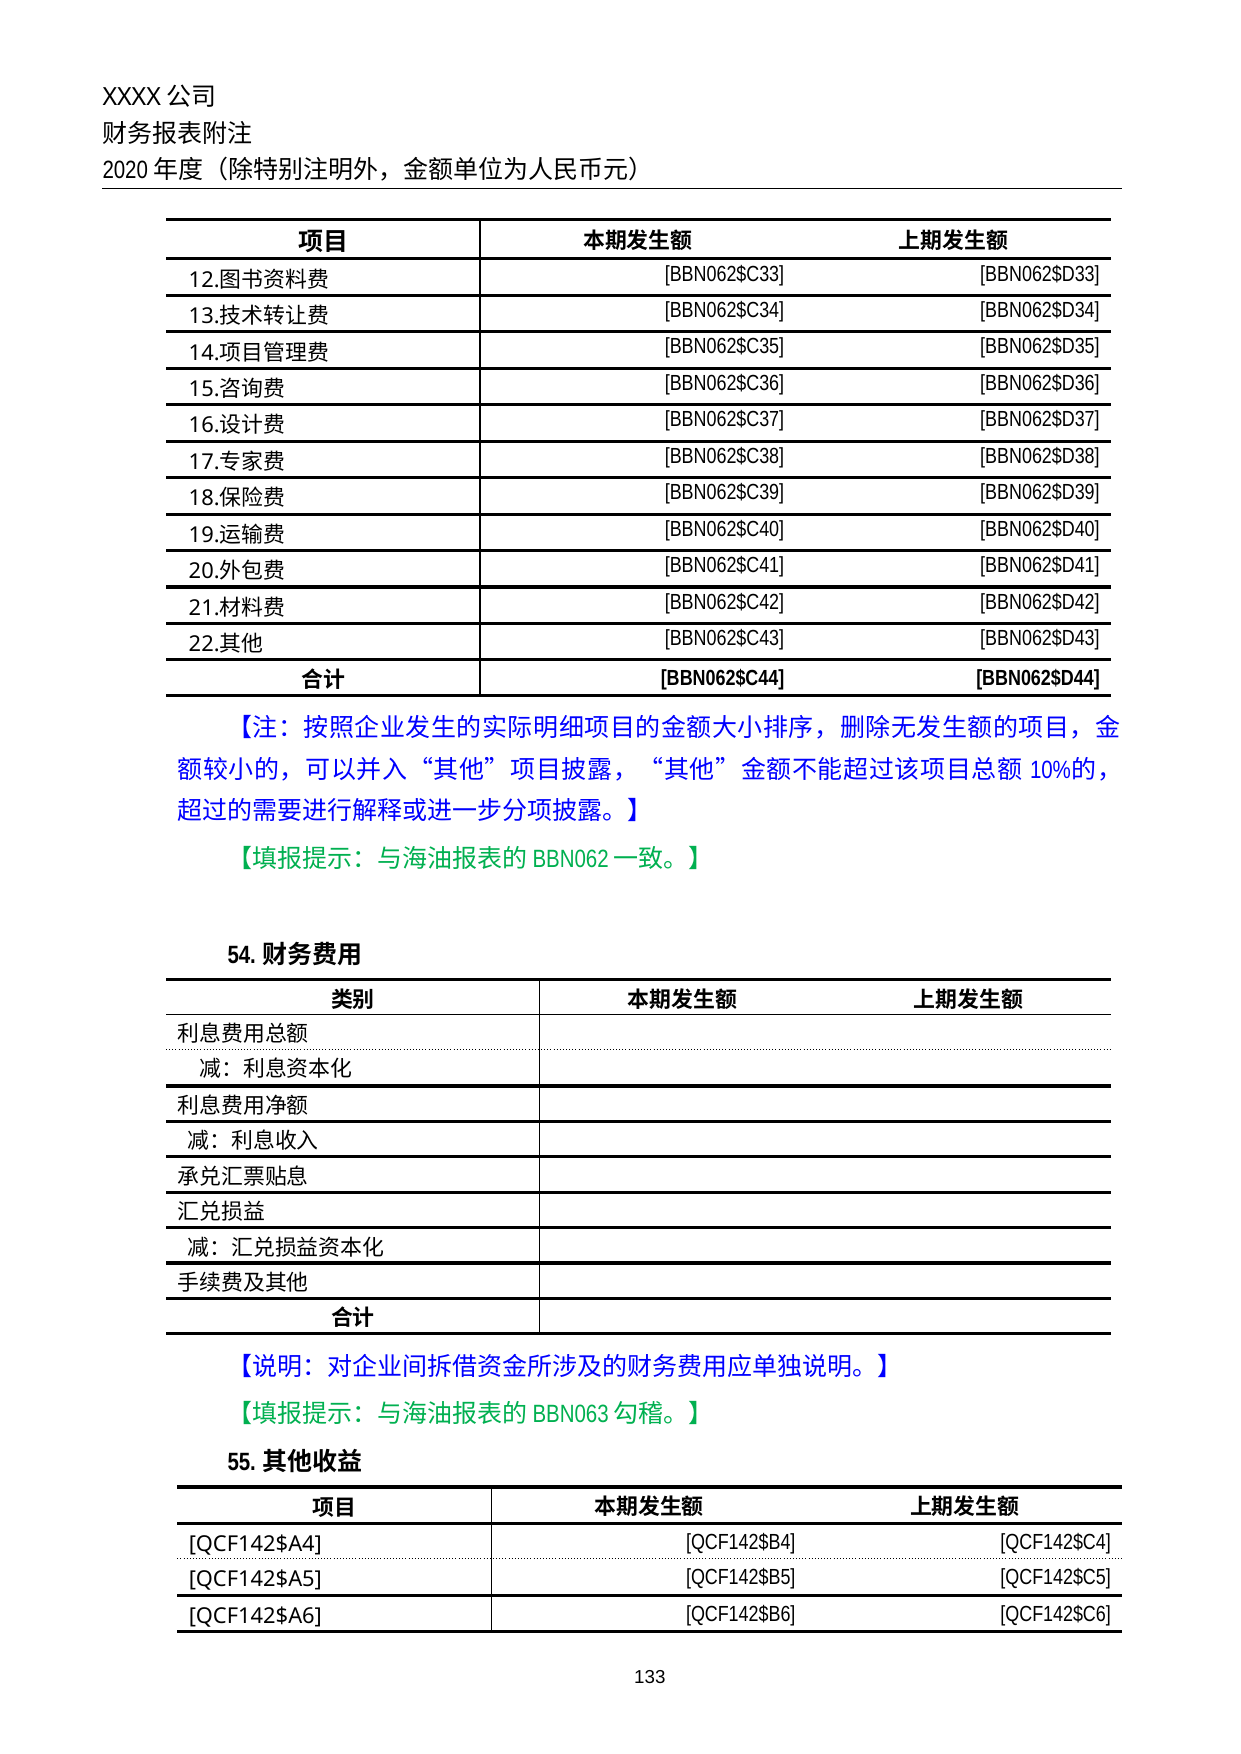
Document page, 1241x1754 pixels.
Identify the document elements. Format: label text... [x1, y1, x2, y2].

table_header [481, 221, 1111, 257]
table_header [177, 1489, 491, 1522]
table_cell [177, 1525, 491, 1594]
text 【填报提示：与海油报表的BBN063勾稽。】 [177, 1389, 1122, 1431]
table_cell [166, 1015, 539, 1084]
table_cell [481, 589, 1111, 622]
list 其他收益 [177, 1437, 1122, 1479]
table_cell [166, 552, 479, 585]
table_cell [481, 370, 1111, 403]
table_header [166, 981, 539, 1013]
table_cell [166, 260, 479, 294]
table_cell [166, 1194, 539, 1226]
text 【填报提示：与海油报表的BBN062一致。】 [177, 834, 1122, 876]
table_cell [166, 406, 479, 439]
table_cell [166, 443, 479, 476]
text 【注：按照企业发生的实际明细项目的金额大小排序，删除无发生额的项目，金额较小的，可以并入“其他”项目披露，“其他”金额不能超过该项目总额10%的，超过的需要进行解释或进一步分项披露。】 [177, 703, 1122, 828]
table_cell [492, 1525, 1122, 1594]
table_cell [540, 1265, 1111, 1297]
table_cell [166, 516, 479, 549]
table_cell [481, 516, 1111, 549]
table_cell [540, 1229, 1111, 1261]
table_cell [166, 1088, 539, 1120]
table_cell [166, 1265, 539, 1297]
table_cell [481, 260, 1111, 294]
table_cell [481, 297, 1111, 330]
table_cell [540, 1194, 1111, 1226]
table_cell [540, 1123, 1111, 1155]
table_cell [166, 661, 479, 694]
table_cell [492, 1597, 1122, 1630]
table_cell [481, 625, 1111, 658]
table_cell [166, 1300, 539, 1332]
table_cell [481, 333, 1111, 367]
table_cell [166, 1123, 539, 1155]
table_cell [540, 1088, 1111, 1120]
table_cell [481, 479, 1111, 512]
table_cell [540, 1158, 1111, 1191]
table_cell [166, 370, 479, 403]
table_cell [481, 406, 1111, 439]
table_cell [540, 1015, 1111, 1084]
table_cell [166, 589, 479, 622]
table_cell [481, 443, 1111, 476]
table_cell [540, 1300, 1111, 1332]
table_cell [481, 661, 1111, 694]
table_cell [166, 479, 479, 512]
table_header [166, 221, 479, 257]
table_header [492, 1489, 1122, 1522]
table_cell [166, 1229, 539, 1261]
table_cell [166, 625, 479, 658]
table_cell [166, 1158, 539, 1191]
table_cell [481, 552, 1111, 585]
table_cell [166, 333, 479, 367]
list 财务费用 [177, 930, 1122, 972]
text 【说明：对企业间拆借资金所涉及的财务费用应单独说明。】 [177, 1342, 1122, 1383]
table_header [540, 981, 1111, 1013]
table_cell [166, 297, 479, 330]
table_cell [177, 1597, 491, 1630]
